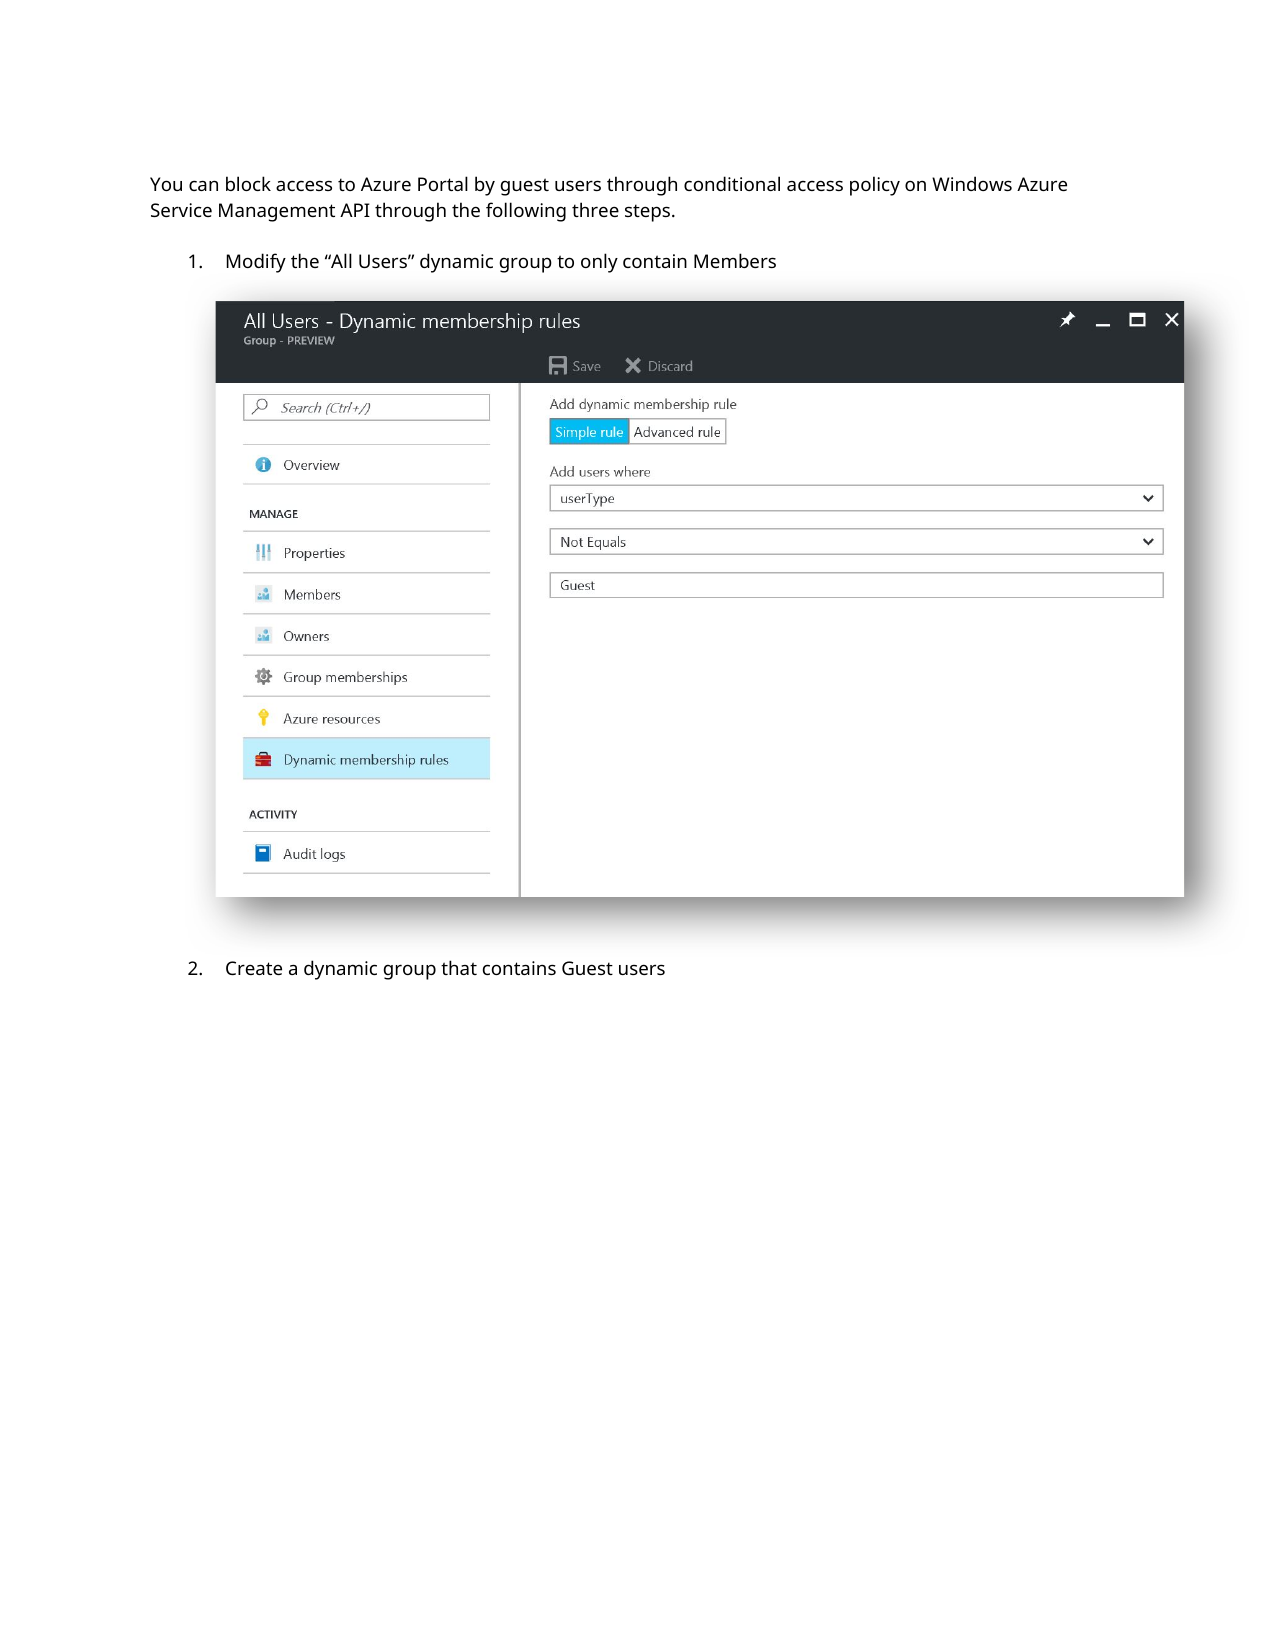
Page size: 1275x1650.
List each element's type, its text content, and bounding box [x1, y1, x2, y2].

text You can block access to Azure Portal by guest users through conditional access policy on Windows Azure Service Management API through the following three steps. [150, 150, 1125, 223]
list Create a dynamic group that contains Guest users [187, 955, 1125, 981]
list Modify the “All Users” dynamic group to only contain Members [187, 248, 1125, 274]
picture [215, 301, 1185, 897]
